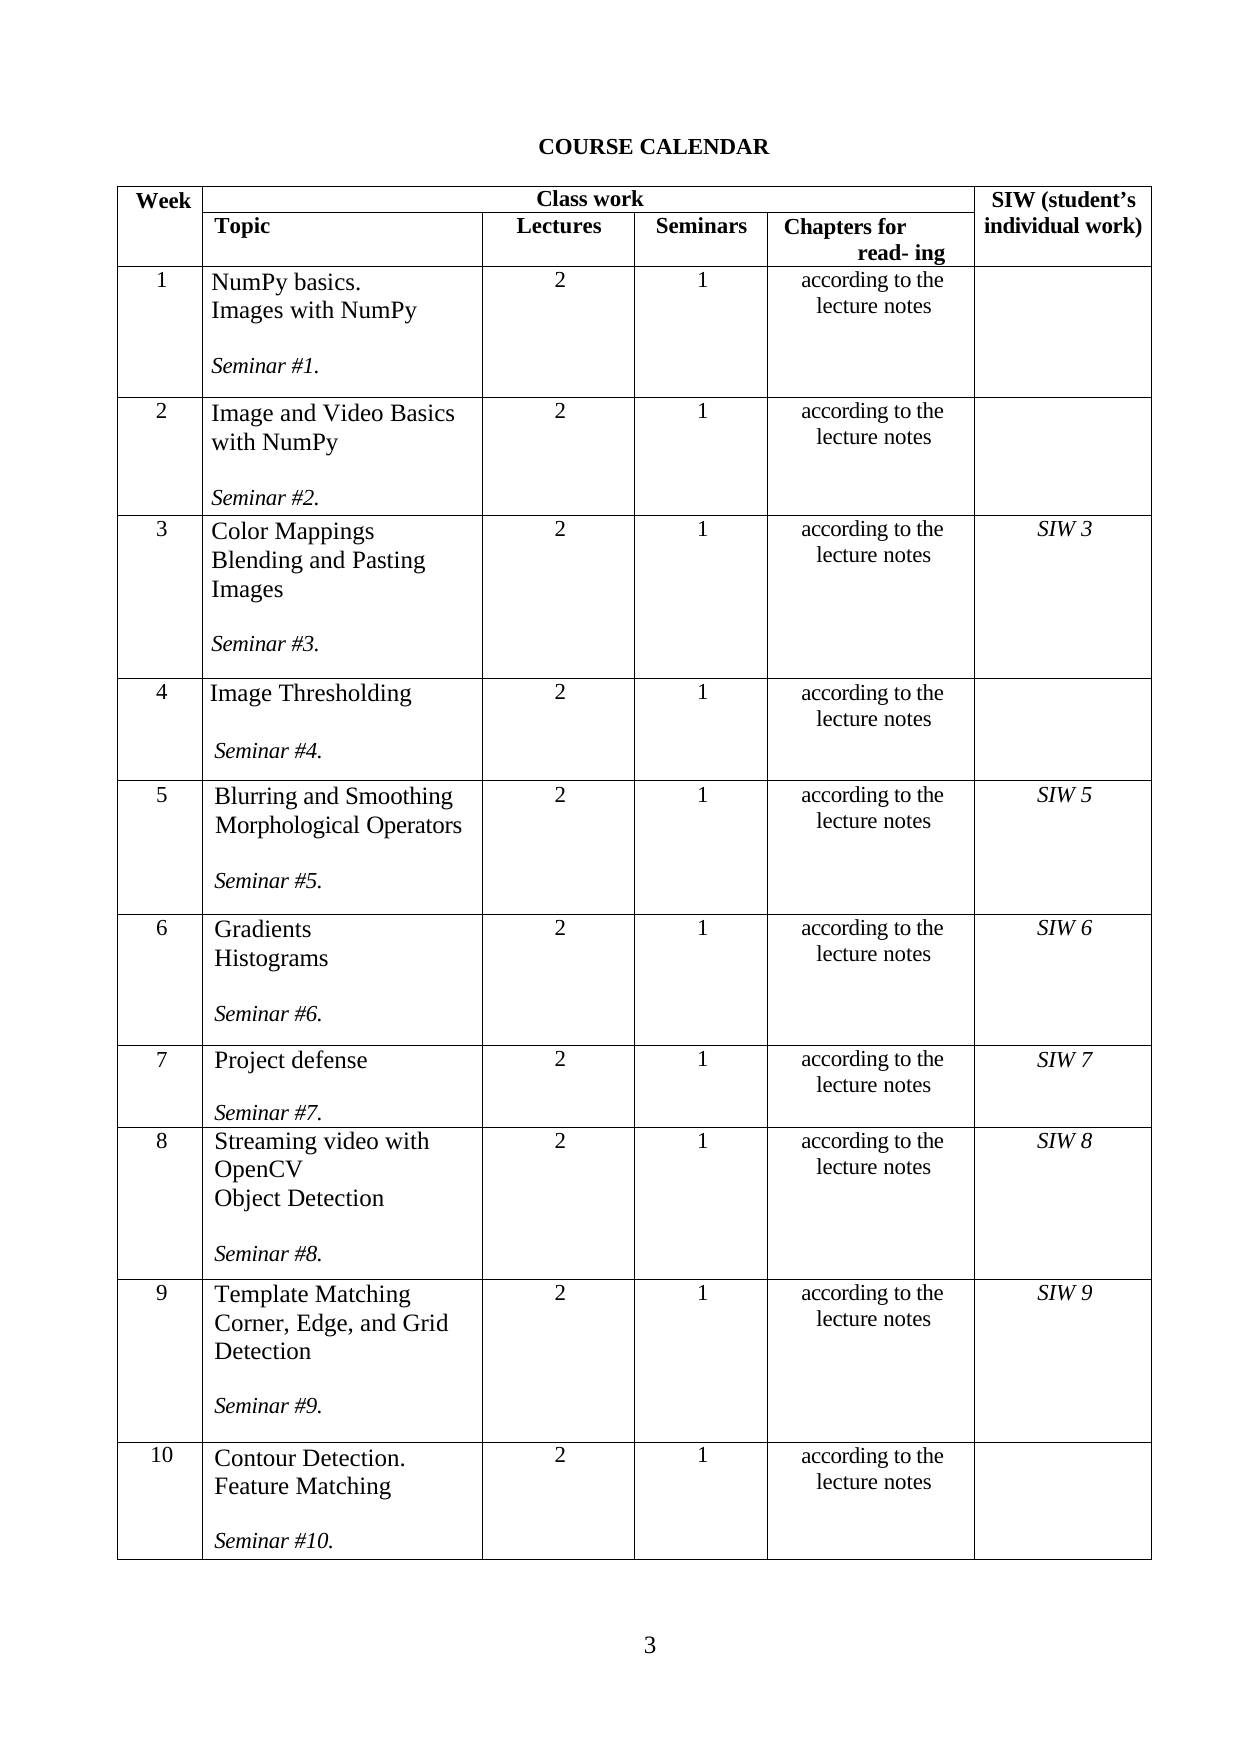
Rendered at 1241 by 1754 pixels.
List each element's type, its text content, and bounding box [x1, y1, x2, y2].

table_cell according to the lecture notes [768, 1280, 974, 1442]
table_cell Project defense Seminar #7. [203, 1046, 482, 1127]
table_cell Streaming video with OpenCV Object Detection Seminar #8. [203, 1128, 482, 1279]
table_header SIW (student’s individual work) [975, 187, 1151, 266]
table_cell 5 [118, 781, 202, 913]
table_cell Blurring and Smoothing Morphological Operators Seminar #5. [203, 781, 482, 913]
table_cell SIW 7 [975, 1046, 1151, 1127]
table_cell 2 [483, 1046, 634, 1127]
table_cell 2 [483, 1280, 634, 1442]
table_cell 10 [118, 1443, 202, 1558]
table_cell 3 [118, 516, 202, 678]
table_cell according to the lecture notes [768, 915, 974, 1045]
table_cell [975, 1443, 1151, 1558]
table_cell 2 [483, 1128, 634, 1279]
table_cell according to the lecture notes [768, 1046, 974, 1127]
table_cell 1 [635, 1128, 767, 1279]
text COURSE CALENDAR [275, 133, 1032, 159]
table_header Class work [203, 187, 974, 212]
table_cell 1 [635, 1443, 767, 1558]
table_cell Template Matching Corner, Edge, and Grid Detection Seminar #9. [203, 1280, 482, 1442]
table_cell SIW 6 [975, 915, 1151, 1045]
table_cell [975, 267, 1151, 397]
table_cell 6 [118, 915, 202, 1045]
table_cell SIW 9 [975, 1280, 1151, 1442]
table_cell Seminars [635, 213, 767, 266]
table_header Week [118, 187, 202, 266]
table_cell 1 [118, 267, 202, 397]
table_cell 2 [483, 915, 634, 1045]
table_cell SIW 5 [975, 781, 1151, 913]
table_cell 2 [483, 1443, 634, 1558]
table_cell 2 [483, 398, 634, 515]
table_cell 9 [118, 1280, 202, 1442]
table_cell 1 [635, 1280, 767, 1442]
table_cell 1 [635, 781, 767, 913]
table_cell Lectures [483, 213, 634, 266]
table_cell 2 [483, 781, 634, 913]
table_cell NumPy basics. Images with NumPy Seminar #1. [203, 267, 482, 397]
table_cell according to the lecture notes [768, 679, 974, 780]
table_cell Image Thresholding Seminar #4. [203, 679, 482, 780]
table_cell according to the lecture notes [768, 1443, 974, 1558]
table_cell according to the lecture notes [768, 516, 974, 678]
table_cell 1 [635, 267, 767, 397]
table_cell Image and Video Basics with NumPy Seminar #2. [203, 398, 482, 515]
table_cell Chapters for read- ing [768, 213, 974, 266]
table_cell 1 [635, 1046, 767, 1127]
table_cell 2 [483, 516, 634, 678]
table_cell 2 [483, 267, 634, 397]
table_cell 2 [118, 398, 202, 515]
table_cell 1 [635, 915, 767, 1045]
table_cell Color Mappings Blending and Pasting Images Seminar #3. [203, 516, 482, 678]
table_cell 1 [635, 398, 767, 515]
table_cell [975, 679, 1151, 780]
table_cell Topic [203, 213, 482, 266]
table_cell [975, 398, 1151, 515]
table_cell 7 [118, 1046, 202, 1127]
table_cell 1 [635, 679, 767, 780]
table_cell according to the lecture notes [768, 1128, 974, 1279]
table_cell Contour Detection. Feature Matching Seminar #10. [203, 1443, 482, 1558]
table_cell 4 [118, 679, 202, 780]
table_cell SIW 3 [975, 516, 1151, 678]
table_cell according to the lecture notes [768, 267, 974, 397]
table_cell 2 [483, 679, 634, 780]
table_cell SIW 8 [975, 1128, 1151, 1279]
table_cell 8 [118, 1128, 202, 1279]
table_cell 1 [635, 516, 767, 678]
table_cell according to the lecture notes [768, 398, 974, 515]
table_cell Gradients Histograms Seminar #6. [203, 915, 482, 1045]
table_cell according to the lecture notes [768, 781, 974, 913]
